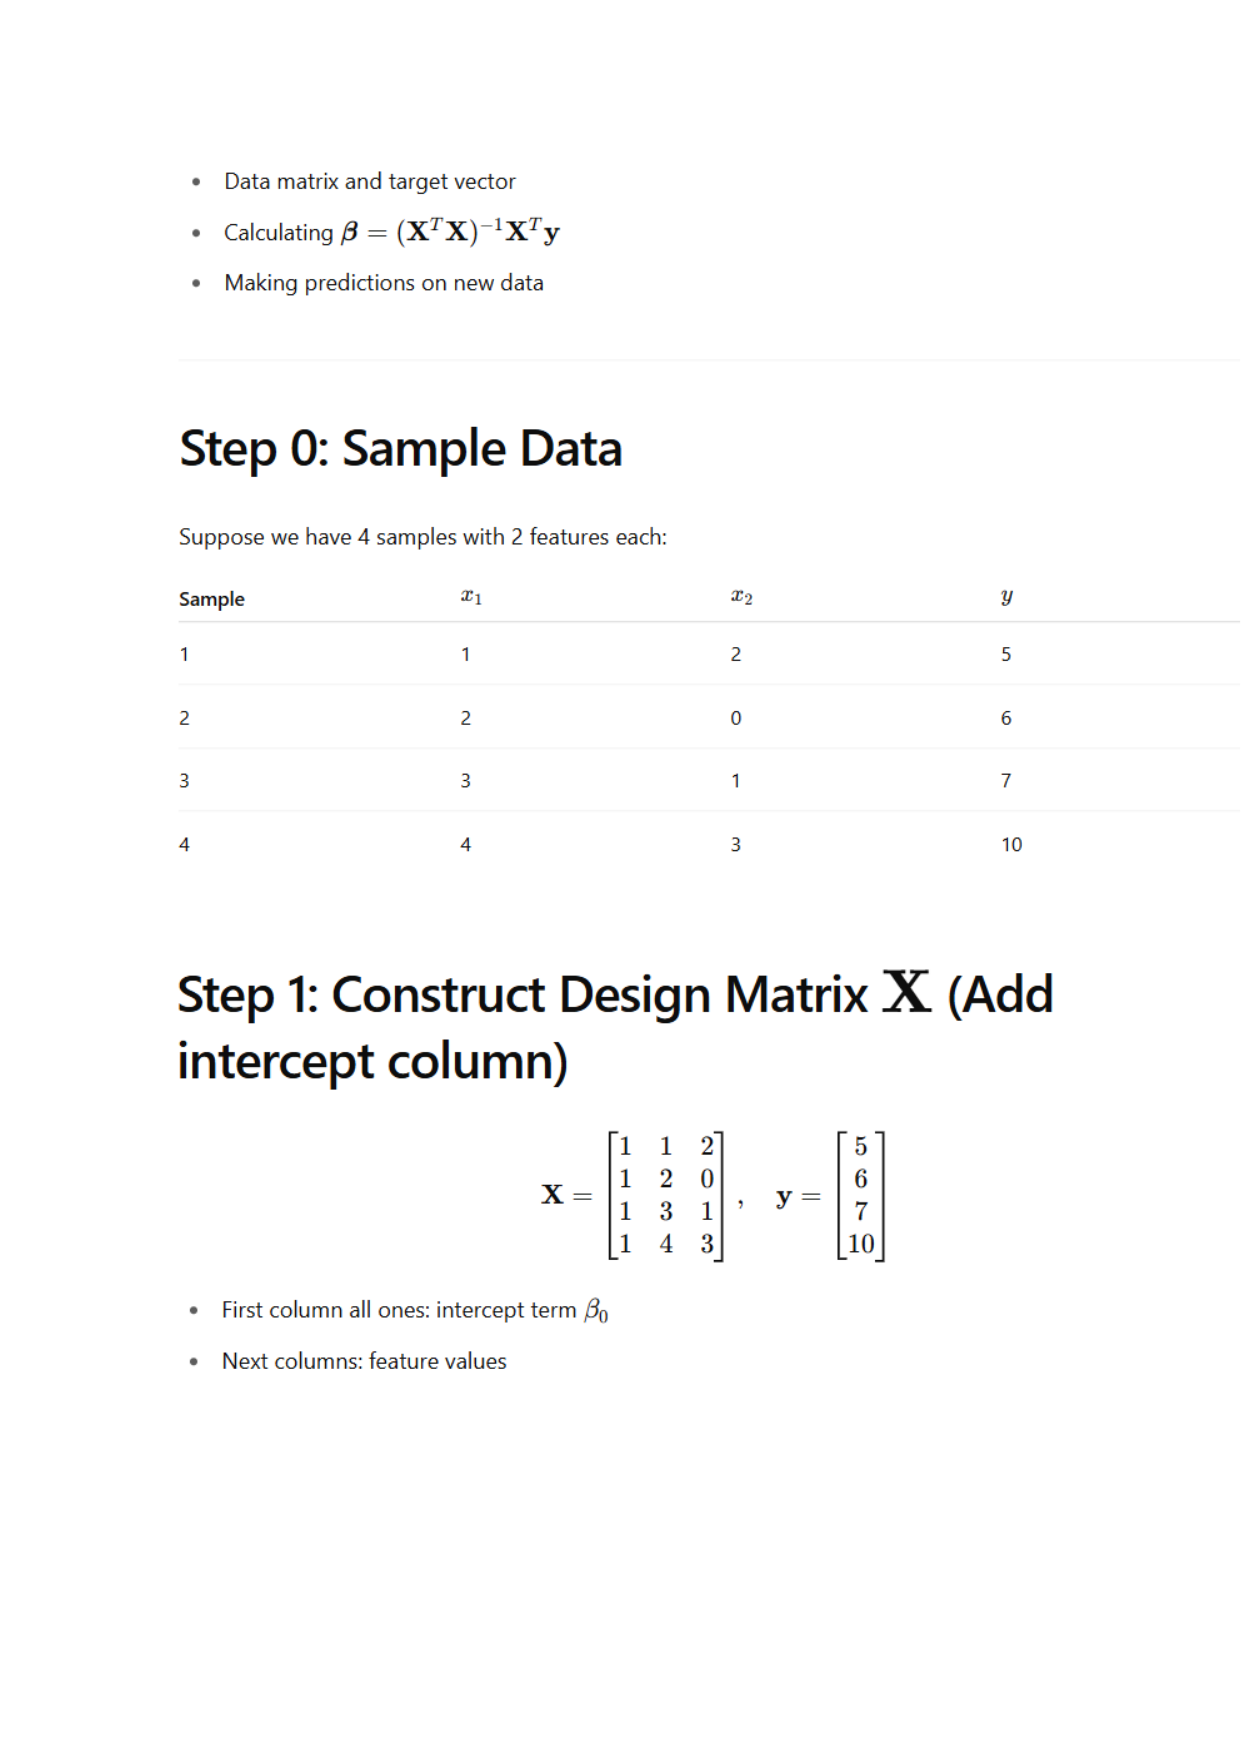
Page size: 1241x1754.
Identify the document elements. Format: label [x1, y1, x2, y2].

picture [150, 952, 1241, 1394]
picture [150, 150, 1241, 934]
